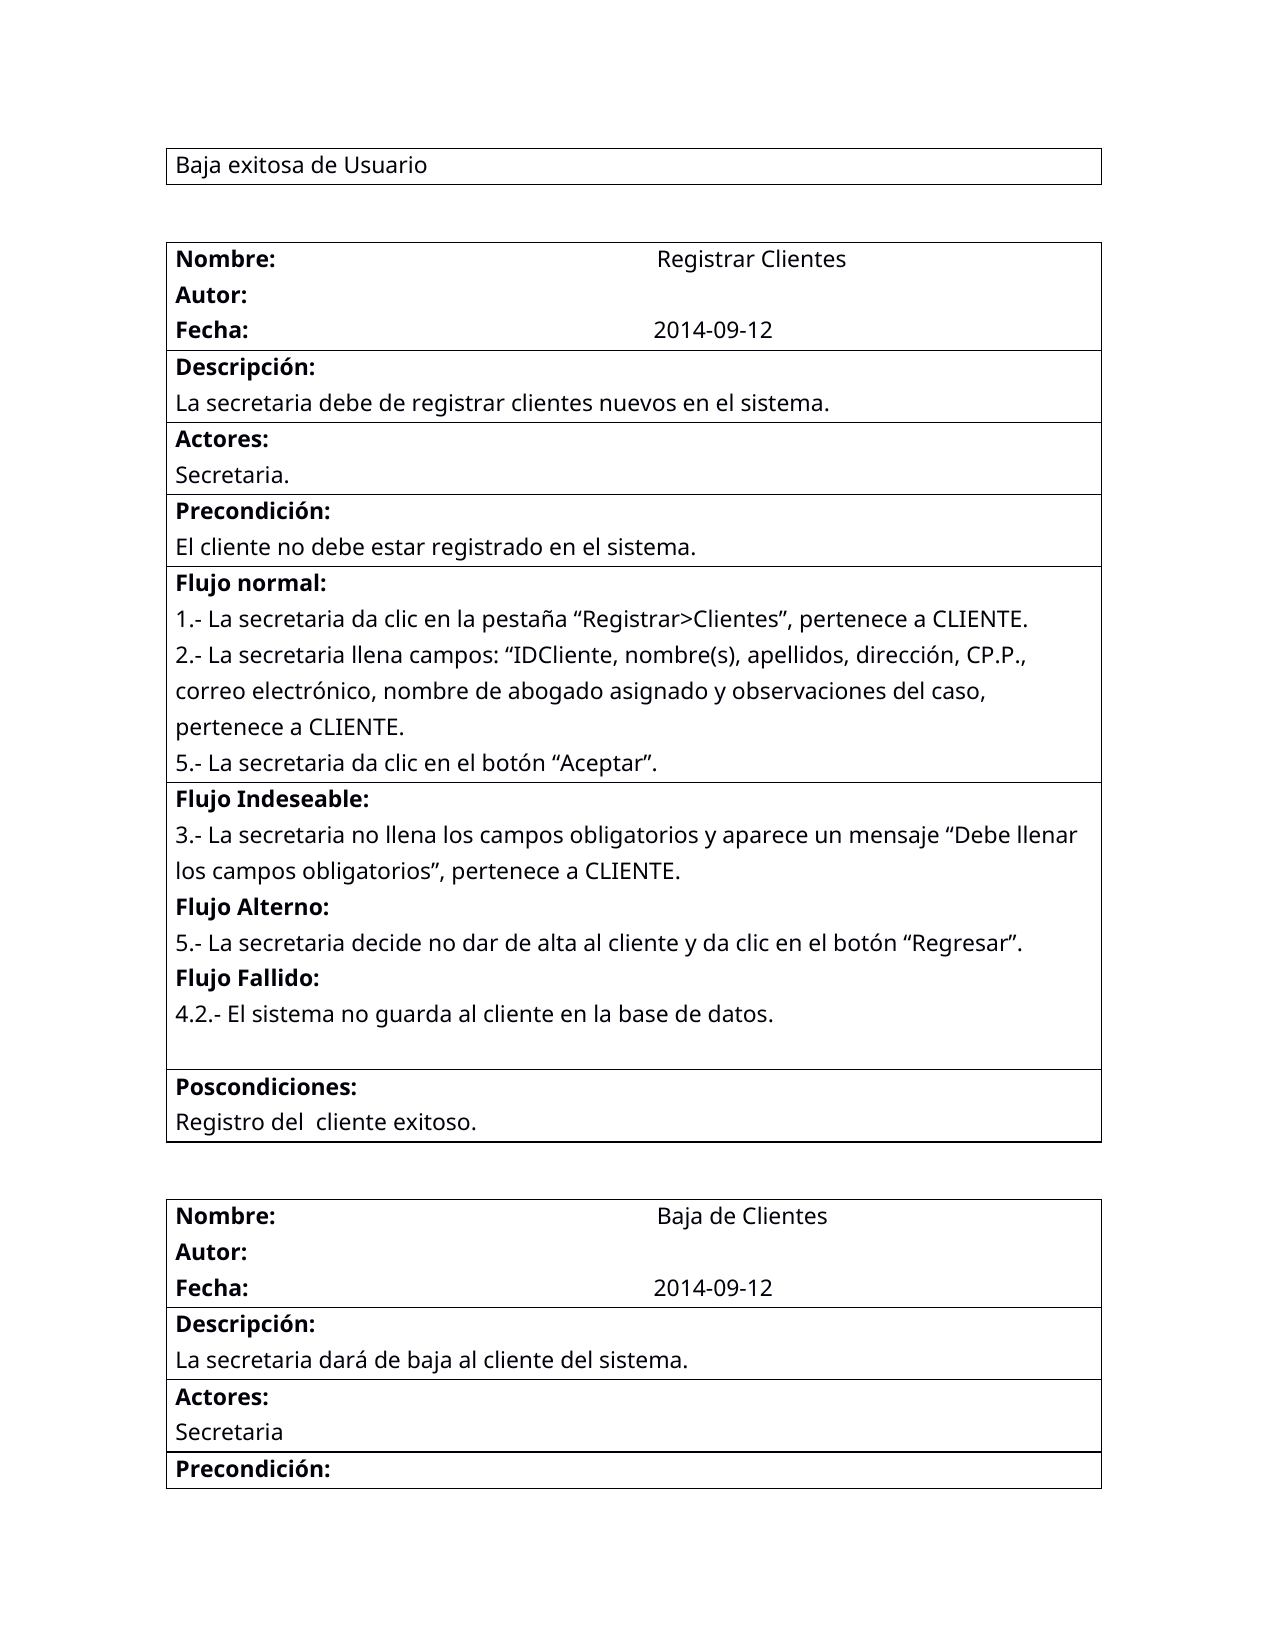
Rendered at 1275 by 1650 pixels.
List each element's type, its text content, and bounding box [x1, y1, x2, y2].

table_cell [167, 1453, 1101, 1488]
table_header Nombre: Baja de Clientes Autor: Fecha: 2014-09-12 [167, 1200, 1101, 1307]
table_cell Actores: Secretaria [167, 1380, 1101, 1451]
table_cell Precondición: El cliente no debe estar registrado en el sistema. [167, 495, 1101, 566]
table_cell Descripción: La secretaria dará de baja al cliente del sistema. [167, 1308, 1101, 1379]
table_cell Poscondiciones: Registro del cliente exitoso. [167, 1070, 1101, 1141]
table_header Nombre: Registrar Clientes Autor: Fecha: 2014-09-12 [167, 243, 1101, 349]
table_cell Descripción: La secretaria debe de registrar clientes nuevos en el sistema. [167, 351, 1101, 422]
table_cell Flujo normal: 1.- La secretaria da clic en la pestaña “Registrar>Clientes”, pertenece a CLIENTE. 2.- La secretaria llena campos: “IDCliente, nombre(s), apellidos, dirección, CP.P., correo electrónico, nombre de abogado asignado y observaciones del caso, pertenece a CLIENTE. 5.- La secretaria da clic en el botón “Aceptar”. [167, 567, 1101, 782]
table_cell Actores: Secretaria. [167, 423, 1101, 494]
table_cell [167, 149, 1101, 184]
table_cell Flujo Indeseable: 3.- La secretaria no llena los campos obligatorios y aparece un mensaje “Debe llenar los campos obligatorios”, pertenece a CLIENTE. Flujo Alterno: 5.- La secretaria decide no dar de alta al cliente y da clic en el botón “Regresar”. Flujo Fallido: 4.2.- El sistema no guarda al cliente en la base de datos. [167, 783, 1101, 1069]
